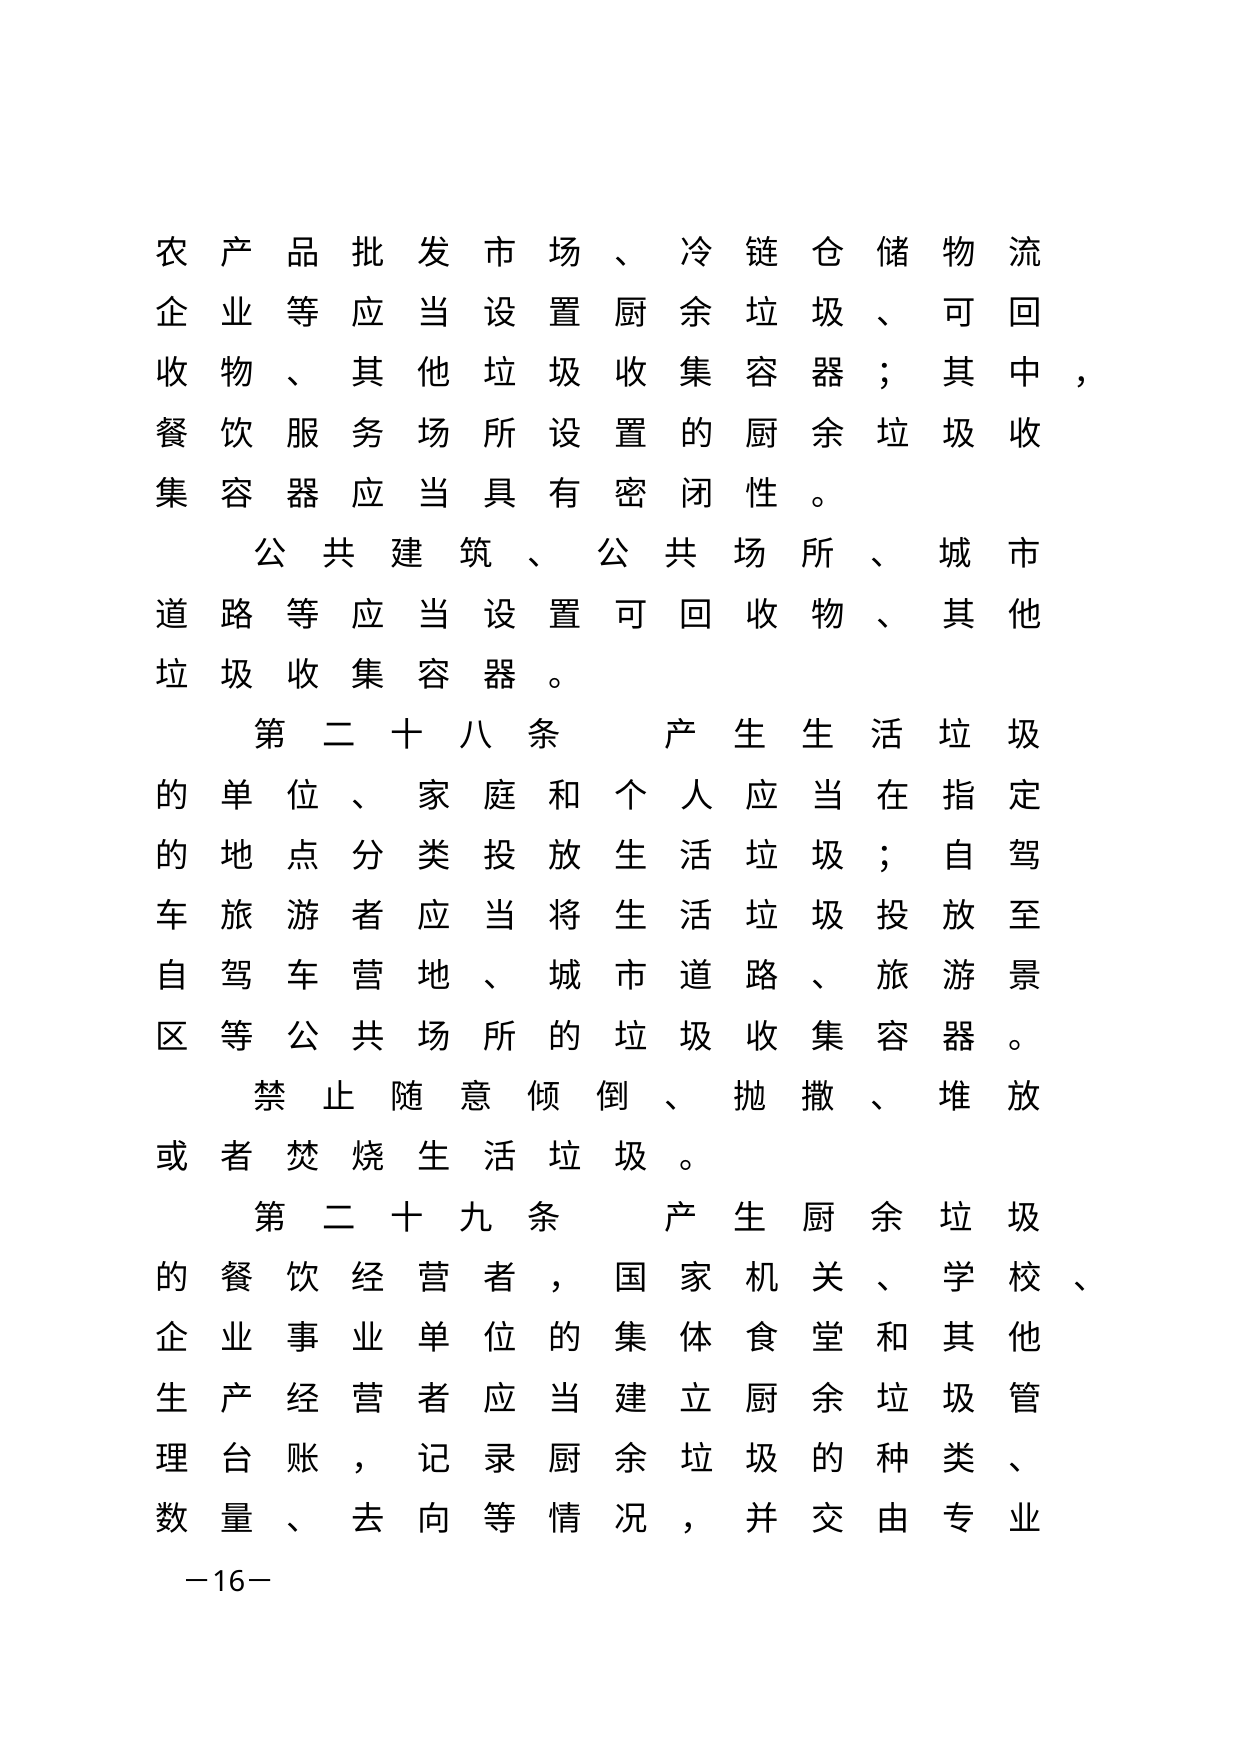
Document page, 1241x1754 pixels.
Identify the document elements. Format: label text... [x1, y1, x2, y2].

text 公共建筑、公共场所、城市道路等应当设置可回收物、其他垃圾收集容器。 [155, 521, 1073, 702]
text 禁止随意倾倒、抛撒、堆放或者焚烧生活垃圾。 [155, 1064, 1073, 1184]
text 第二十八条 产生生活垃圾的单位、家庭和个人应当在指定的地点分类投放生活垃圾；自驾车旅游者应当将生活垃圾投放至自驾车营地、城市道路、旅游景区等公共场所的垃圾收集容器。 [155, 702, 1073, 1064]
text 餐饮服务场所、农贸市场、农产品批发市场、冷链仓储物流企业等应当设置厨余垃圾、可回收物、其他垃圾收集容器；其中，餐饮服务场所设置的厨余垃圾收集容器应当具有密闭性。 [155, 219, 1073, 521]
text 第二十九条 产生厨余垃圾的餐饮经营者，国家机关、学校、企业事业单位的集体食堂和其他生产经营者应当建立厨余垃圾管理台账，记录厨余垃圾的种类、数量、去向等情况，并交由专业化服务企业收集、运输和处理。 [155, 1184, 1073, 1546]
